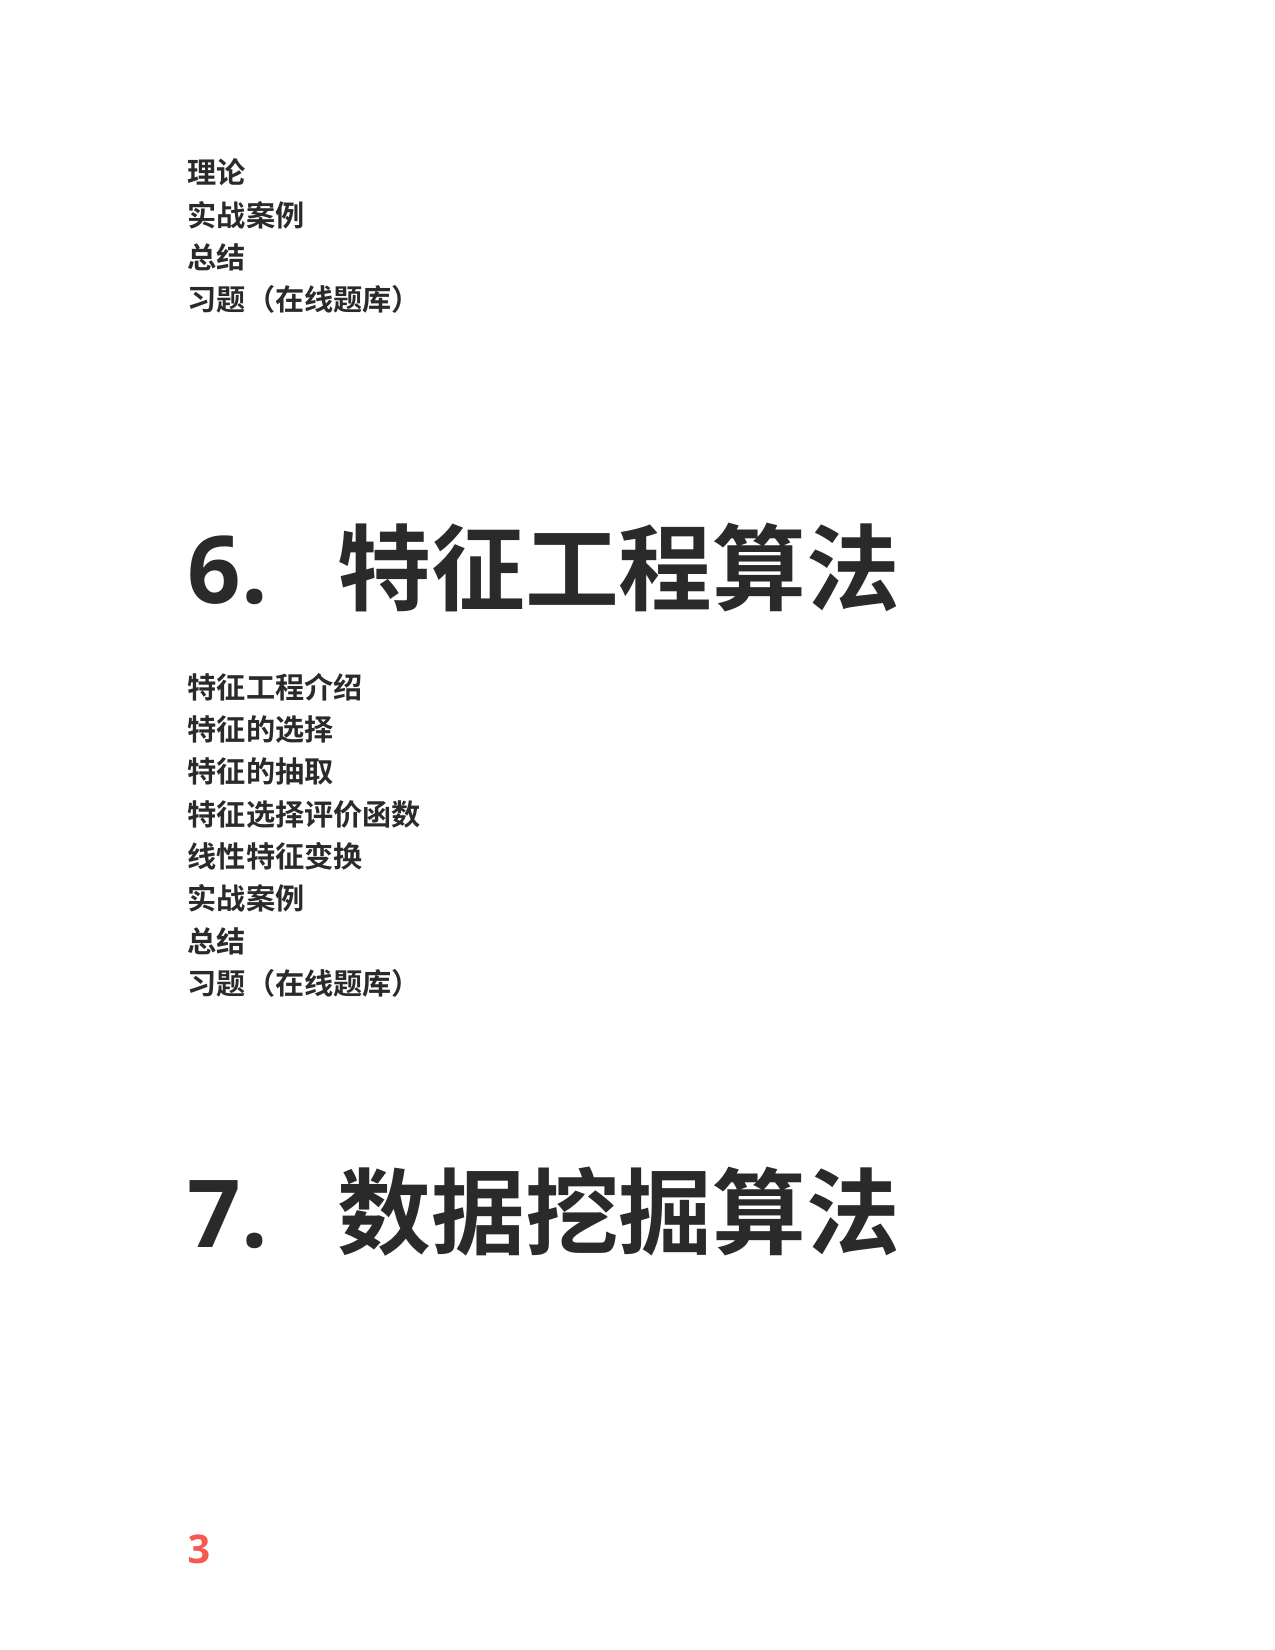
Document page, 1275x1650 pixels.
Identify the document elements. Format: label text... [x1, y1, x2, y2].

subtitle 特征工程算法 [187, 495, 1087, 631]
subtitle 特征的选择 [187, 707, 1087, 749]
subtitle 总结 [187, 234, 1087, 277]
subtitle 实战案例 [187, 876, 1087, 918]
subtitle 实战案例 [187, 192, 1087, 234]
subtitle 特征选择评价函数 [187, 791, 1087, 834]
subtitle 总结 [187, 918, 1087, 961]
subtitle 数据挖掘算法 [187, 1139, 1087, 1275]
subtitle 理论 [187, 150, 1087, 192]
subtitle 习题（在线题库） [187, 961, 1087, 1003]
subtitle 特征的抽取 [187, 749, 1087, 791]
subtitle 特征工程介绍 [187, 664, 1087, 707]
subtitle 线性特征变换 [187, 834, 1087, 876]
subtitle 习题（在线题库） [187, 277, 1087, 319]
